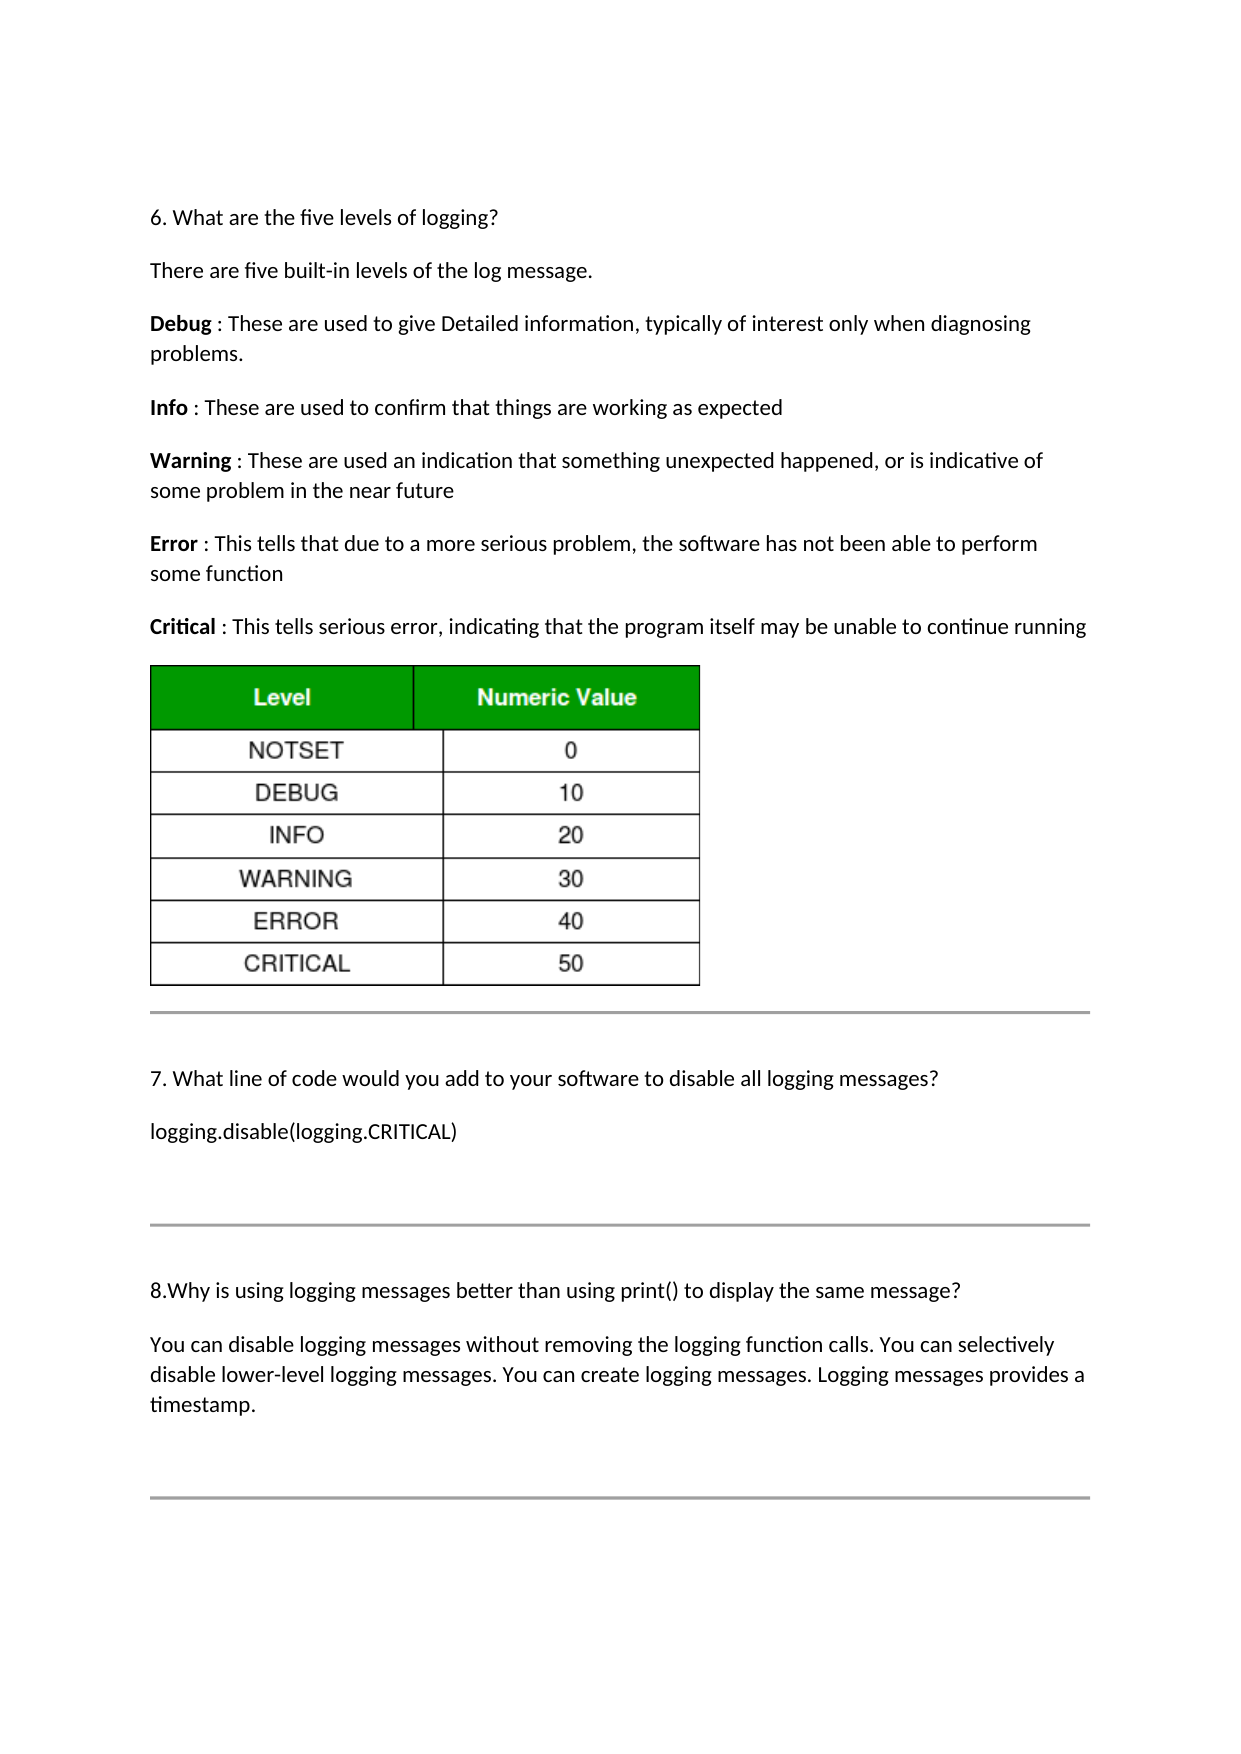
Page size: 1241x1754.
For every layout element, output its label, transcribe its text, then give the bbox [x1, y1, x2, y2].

text You can disable logging messages without removing the logging function calls. You can selectively disable lower-level logging messages. You can create logging messages. Logging messages provides a timestamp. [150, 1330, 1090, 1418]
text Info : These are used to confirm that things are working as expected [150, 393, 1090, 421]
text 7. What line of code would you add to your software to disable all logging messages? [150, 1064, 1090, 1092]
picture [150, 665, 700, 986]
text Critical : This tells serious error, indicating that the program itself may be unable to continue running [150, 612, 1090, 641]
text Error : This tells that due to a more serious problem, the software has not been able to perform some function [150, 529, 1090, 587]
text 6. What are the five levels of logging? [150, 203, 1090, 231]
text logging.disable(logging.CRITICAL) [150, 1117, 1090, 1145]
text Warning : These are used an indication that something unexpected happened, or is indicative of some problem in the near future [150, 446, 1090, 504]
text There are five built-in levels of the log message. [150, 256, 1090, 284]
text 8.Why is using logging messages better than using print() to display the same message? [150, 1277, 1090, 1305]
text Debug : These are used to give Detailed information, typically of interest only when diagnosing problems. [150, 309, 1090, 368]
